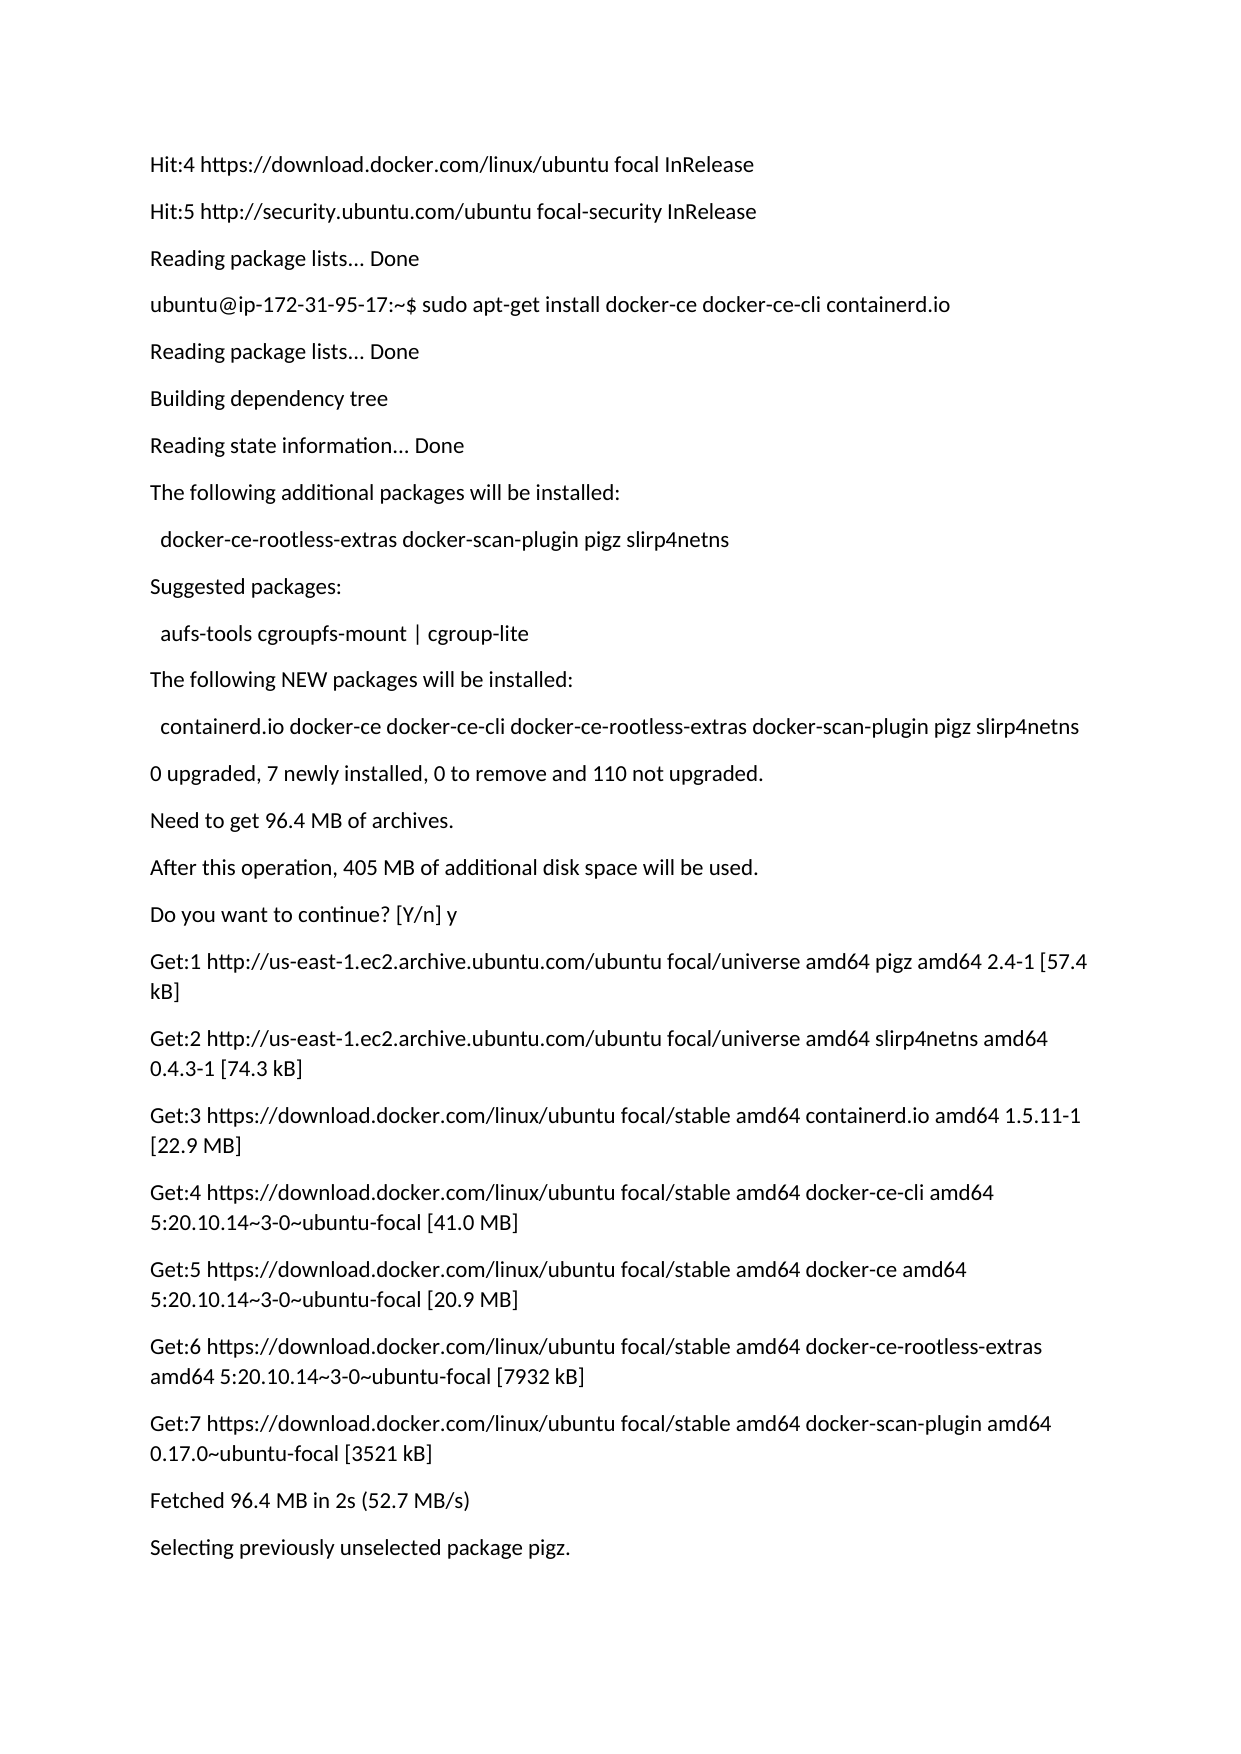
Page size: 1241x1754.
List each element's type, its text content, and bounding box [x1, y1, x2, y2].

text Get:4 https://download.docker.com/linux/ubuntu focal/stable amd64 docker-ce-cli amd64 5:20.10.14~3-0~ubuntu-focal [41.0 MB] [150, 1178, 1090, 1236]
text Get:3 https://download.docker.com/linux/ubuntu focal/stable amd64 containerd.io amd64 1.5.11-1 [22.9 MB] [150, 1101, 1090, 1159]
text Suggested packages: [150, 572, 1090, 600]
text containerd.io docker-ce docker-ce-cli docker-ce-rootless-extras docker-scan-plugin pigz slirp4netns [150, 712, 1090, 741]
text Get:2 http://us-east-1.ec2.archive.ubuntu.com/ubuntu focal/universe amd64 slirp4netns amd64 0.4.3-1 [74.3 kB] [150, 1024, 1090, 1082]
text 0 upgraded, 7 newly installed, 0 to remove and 110 not upgraded. [150, 759, 1090, 787]
text The following additional packages will be installed: [150, 478, 1090, 506]
text Reading package lists... Done [150, 337, 1090, 366]
text Get:1 http://us-east-1.ec2.archive.ubuntu.com/ubuntu focal/universe amd64 pigz amd64 2.4-1 [57.4 kB] [150, 947, 1090, 1005]
text Do you want to continue? [Y/n] y [150, 900, 1090, 928]
text Get:6 https://download.docker.com/linux/ubuntu focal/stable amd64 docker-ce-rootless-extras amd64 5:20.10.14~3-0~ubuntu-focal [7932 kB] [150, 1332, 1090, 1391]
text Reading package lists... Done [150, 244, 1090, 272]
text After this operation, 405 MB of additional disk space will be used. [150, 853, 1090, 881]
text docker-ce-rootless-extras docker-scan-plugin pigz slirp4netns [150, 525, 1090, 553]
text Hit:4 https://download.docker.com/linux/ubuntu focal InRelease [150, 150, 1090, 178]
text Hit:5 http://security.ubuntu.com/ubuntu focal-security InRelease [150, 197, 1090, 225]
text Need to get 96.4 MB of archives. [150, 806, 1090, 834]
text The following NEW packages will be installed: [150, 666, 1090, 694]
text Selecting previously unselected package pigz. [150, 1533, 1090, 1561]
text Building dependency tree [150, 384, 1090, 412]
text aufs-tools cgroupfs-mount | cgroup-lite [150, 619, 1090, 647]
text Fetched 96.4 MB in 2s (52.7 MB/s) [150, 1486, 1090, 1514]
text ubuntu@ip-172-31-95-17:~$ sudo apt-get install docker-ce docker-ce-cli containerd.io [150, 291, 1090, 319]
text Get:5 https://download.docker.com/linux/ubuntu focal/stable amd64 docker-ce amd64 5:20.10.14~3-0~ubuntu-focal [20.9 MB] [150, 1255, 1090, 1313]
text Get:7 https://download.docker.com/linux/ubuntu focal/stable amd64 docker-scan-plugin amd64 0.17.0~ubuntu-focal [3521 kB] [150, 1409, 1090, 1468]
text Reading state information... Done [150, 431, 1090, 459]
